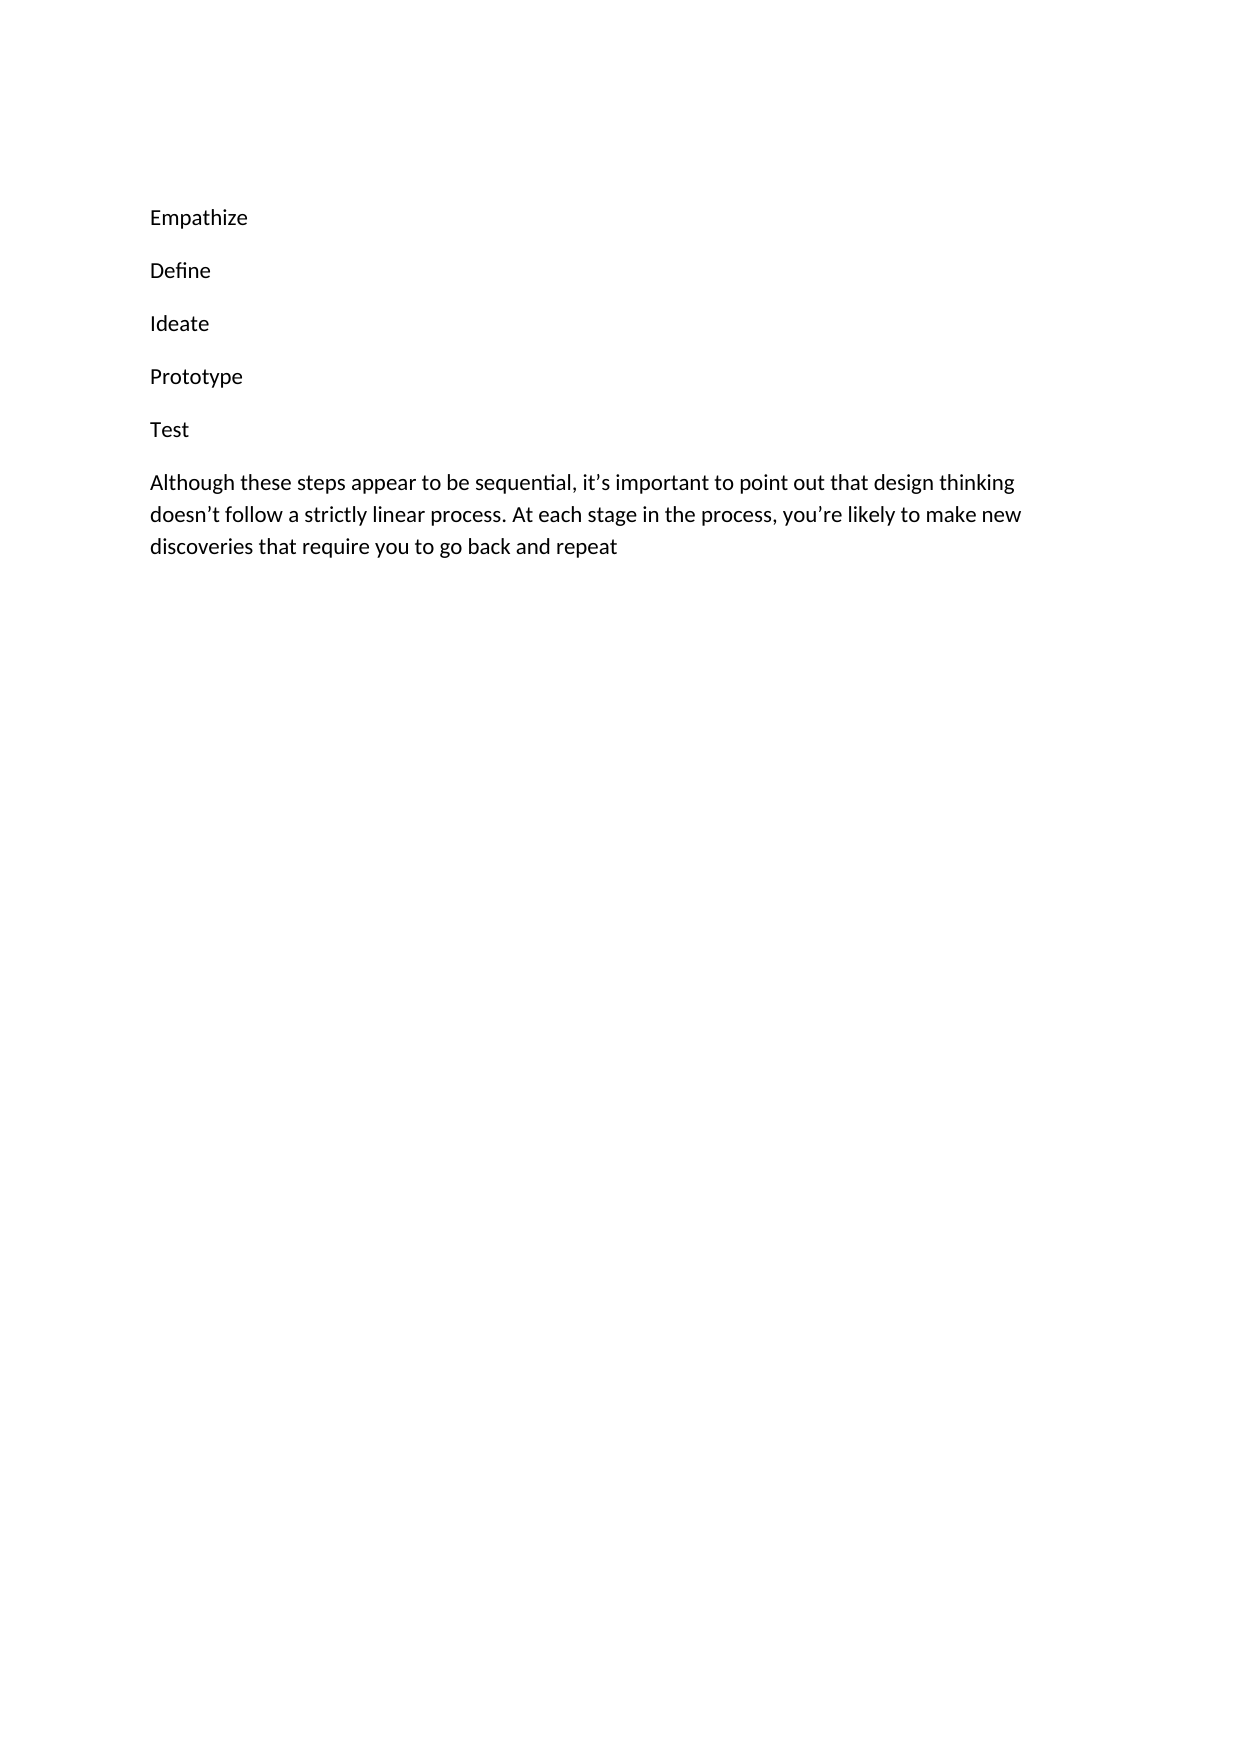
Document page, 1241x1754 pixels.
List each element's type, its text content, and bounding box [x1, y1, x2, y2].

text Prototype [150, 362, 1090, 390]
text Ideate [150, 309, 1090, 337]
text Test [150, 415, 1090, 443]
text Although these steps appear to be sequential, it’s important to point out that design thinking doesn’t follow a strictly linear process. At each stage in the process, you’re likely to make new discoveries that require you to go back and repeat [150, 468, 1090, 561]
text Empathize [150, 203, 1090, 231]
text Define [150, 256, 1090, 284]
